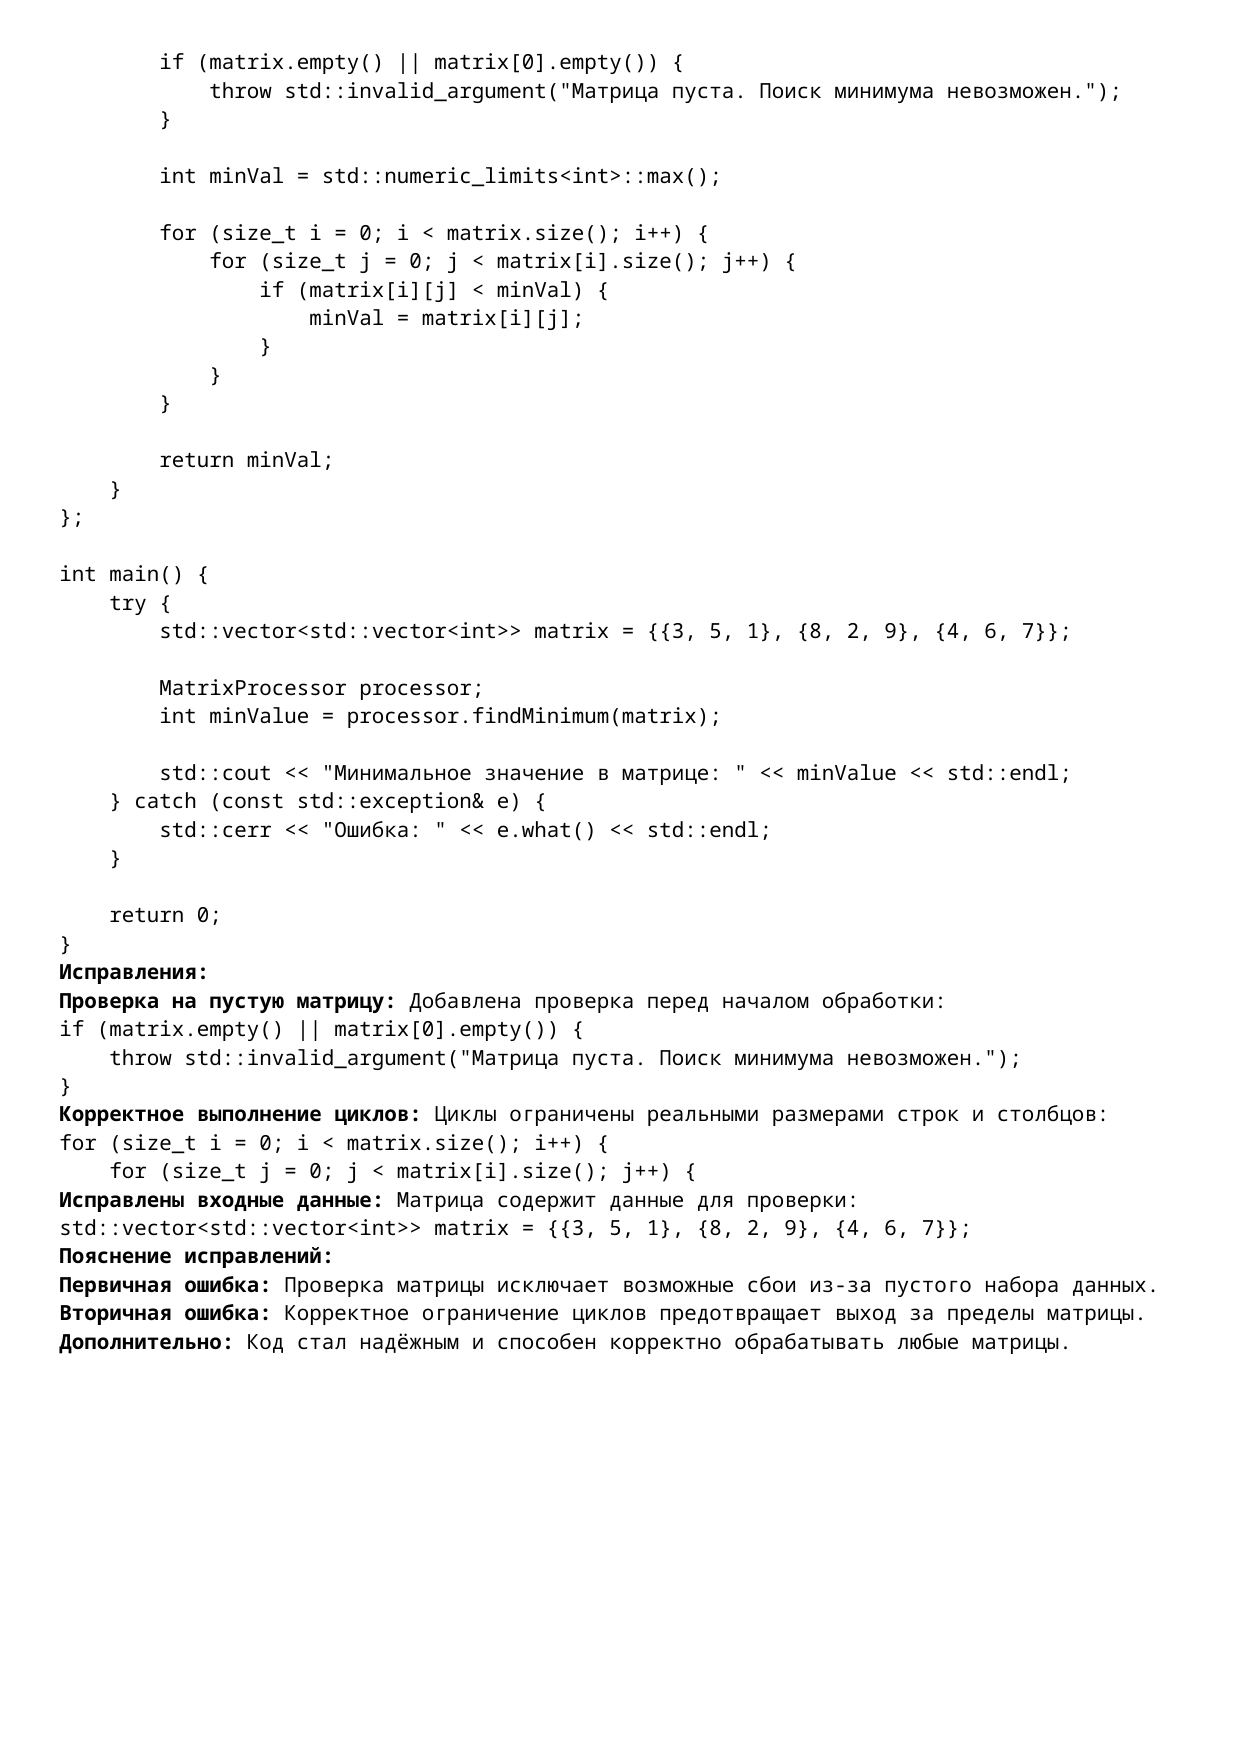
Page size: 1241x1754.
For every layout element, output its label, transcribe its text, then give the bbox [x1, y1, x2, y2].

text for (size_t j = 0; j < matrix[i].size(); j++) { [59, 246, 1181, 275]
text } [59, 843, 1181, 872]
text } [59, 332, 1181, 360]
text std::cout << "Минимальное значение в матрице: " << minValue << std::endl; [59, 758, 1181, 787]
text } [59, 360, 1181, 388]
text int minVal = std::numeric_limits<int>::max(); [59, 161, 1181, 189]
text Проверка на пустую матрицу: Добавлена проверка перед началом обработки: [59, 986, 1181, 1014]
text int minValue = processor.findMinimum(matrix); [59, 701, 1181, 730]
text for (size_t j = 0; j < matrix[i].size(); j++) { [59, 1156, 1181, 1185]
text std::cerr << "Ошибка: " << e.what() << std::endl; [59, 815, 1181, 843]
text int main() { [59, 559, 1181, 588]
text MatrixProcessor processor; [59, 673, 1181, 701]
text return 0; [59, 900, 1181, 929]
text throw std::invalid_argument("Матрица пуста. Поиск минимума невозможен."); [59, 76, 1181, 104]
text Вторичная ошибка: Корректное ограничение циклов предотвращает выход за пределы матрицы. [59, 1298, 1181, 1327]
text } [59, 474, 1181, 502]
text }; [59, 502, 1181, 531]
text Корректное выполнение циклов: Циклы ограничены реальными размерами строк и столбцов: [59, 1099, 1181, 1128]
text } [59, 1071, 1181, 1099]
text std::vector<std::vector<int>> matrix = {{3, 5, 1}, {8, 2, 9}, {4, 6, 7}}; [59, 1213, 1181, 1242]
text if (matrix[i][j] < minVal) { [59, 275, 1181, 303]
text Первичная ошибка: Проверка матрицы исключает возможные сбои из-за пустого набора данных. [59, 1270, 1181, 1298]
text if (matrix.empty() || matrix[0].empty()) { [59, 1014, 1181, 1043]
text } catch (const std::exception& e) { [59, 787, 1181, 815]
text std::vector<std::vector<int>> matrix = {{3, 5, 1}, {8, 2, 9}, {4, 6, 7}}; [59, 616, 1181, 644]
text } [59, 104, 1181, 133]
text try { [59, 588, 1181, 616]
text minVal = matrix[i][j]; [59, 303, 1181, 332]
text for (size_t i = 0; i < matrix.size(); i++) { [59, 218, 1181, 246]
text Дополнительно: Код стал надёжным и способен корректно обрабатывать любые матрицы. [59, 1327, 1181, 1355]
text Исправлены входные данные: Матрица содержит данные для проверки: [59, 1185, 1181, 1213]
text } [59, 388, 1181, 417]
text for (size_t i = 0; i < matrix.size(); i++) { [59, 1128, 1181, 1156]
text throw std::invalid_argument("Матрица пуста. Поиск минимума невозможен."); [59, 1043, 1181, 1071]
text if (matrix.empty() || matrix[0].empty()) { [59, 47, 1181, 76]
text Исправления: [59, 957, 1181, 986]
text return minVal; [59, 445, 1181, 474]
text Пояснение исправлений: [59, 1242, 1181, 1270]
text } [59, 929, 1181, 957]
